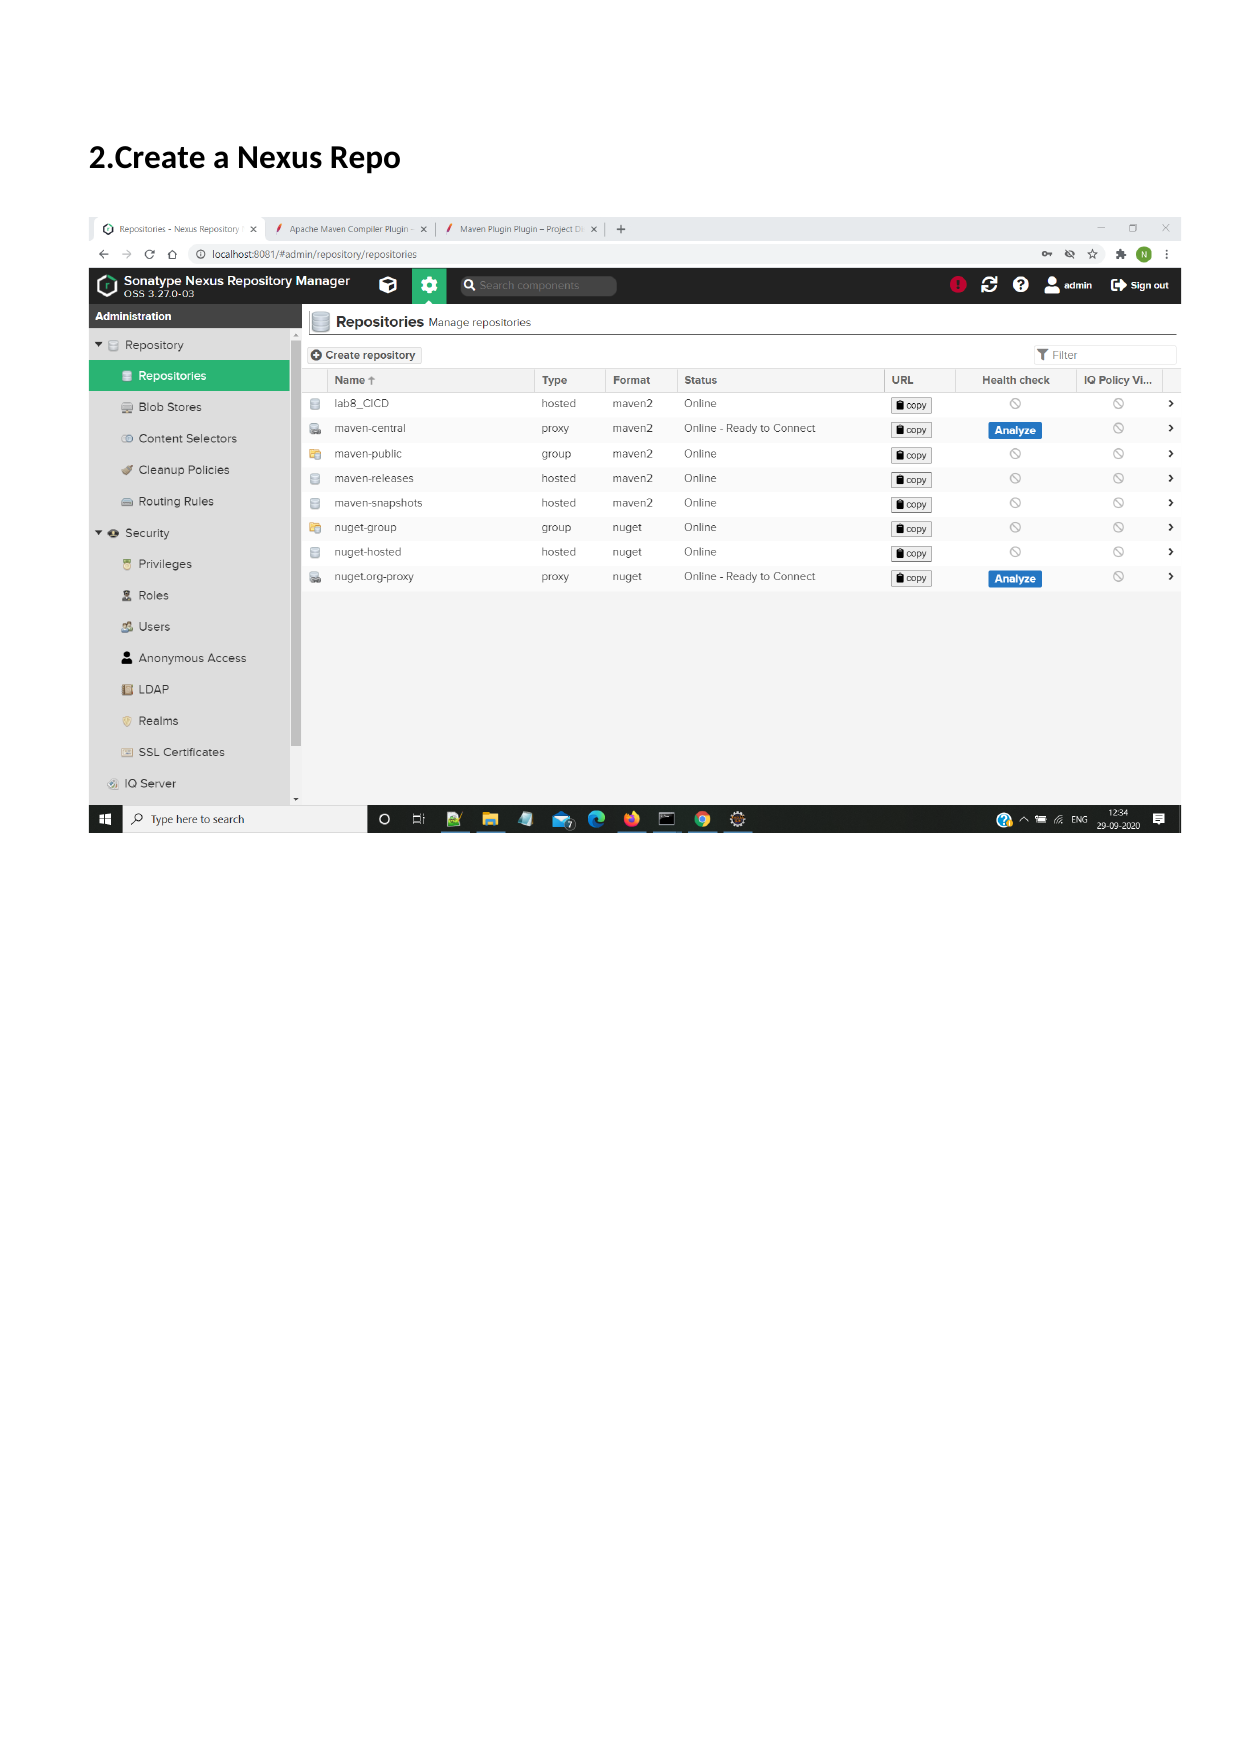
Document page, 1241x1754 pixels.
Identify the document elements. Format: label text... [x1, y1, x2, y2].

picture [88, 217, 1182, 833]
text 2.Create a Nexus Repo [89, 136, 1181, 177]
